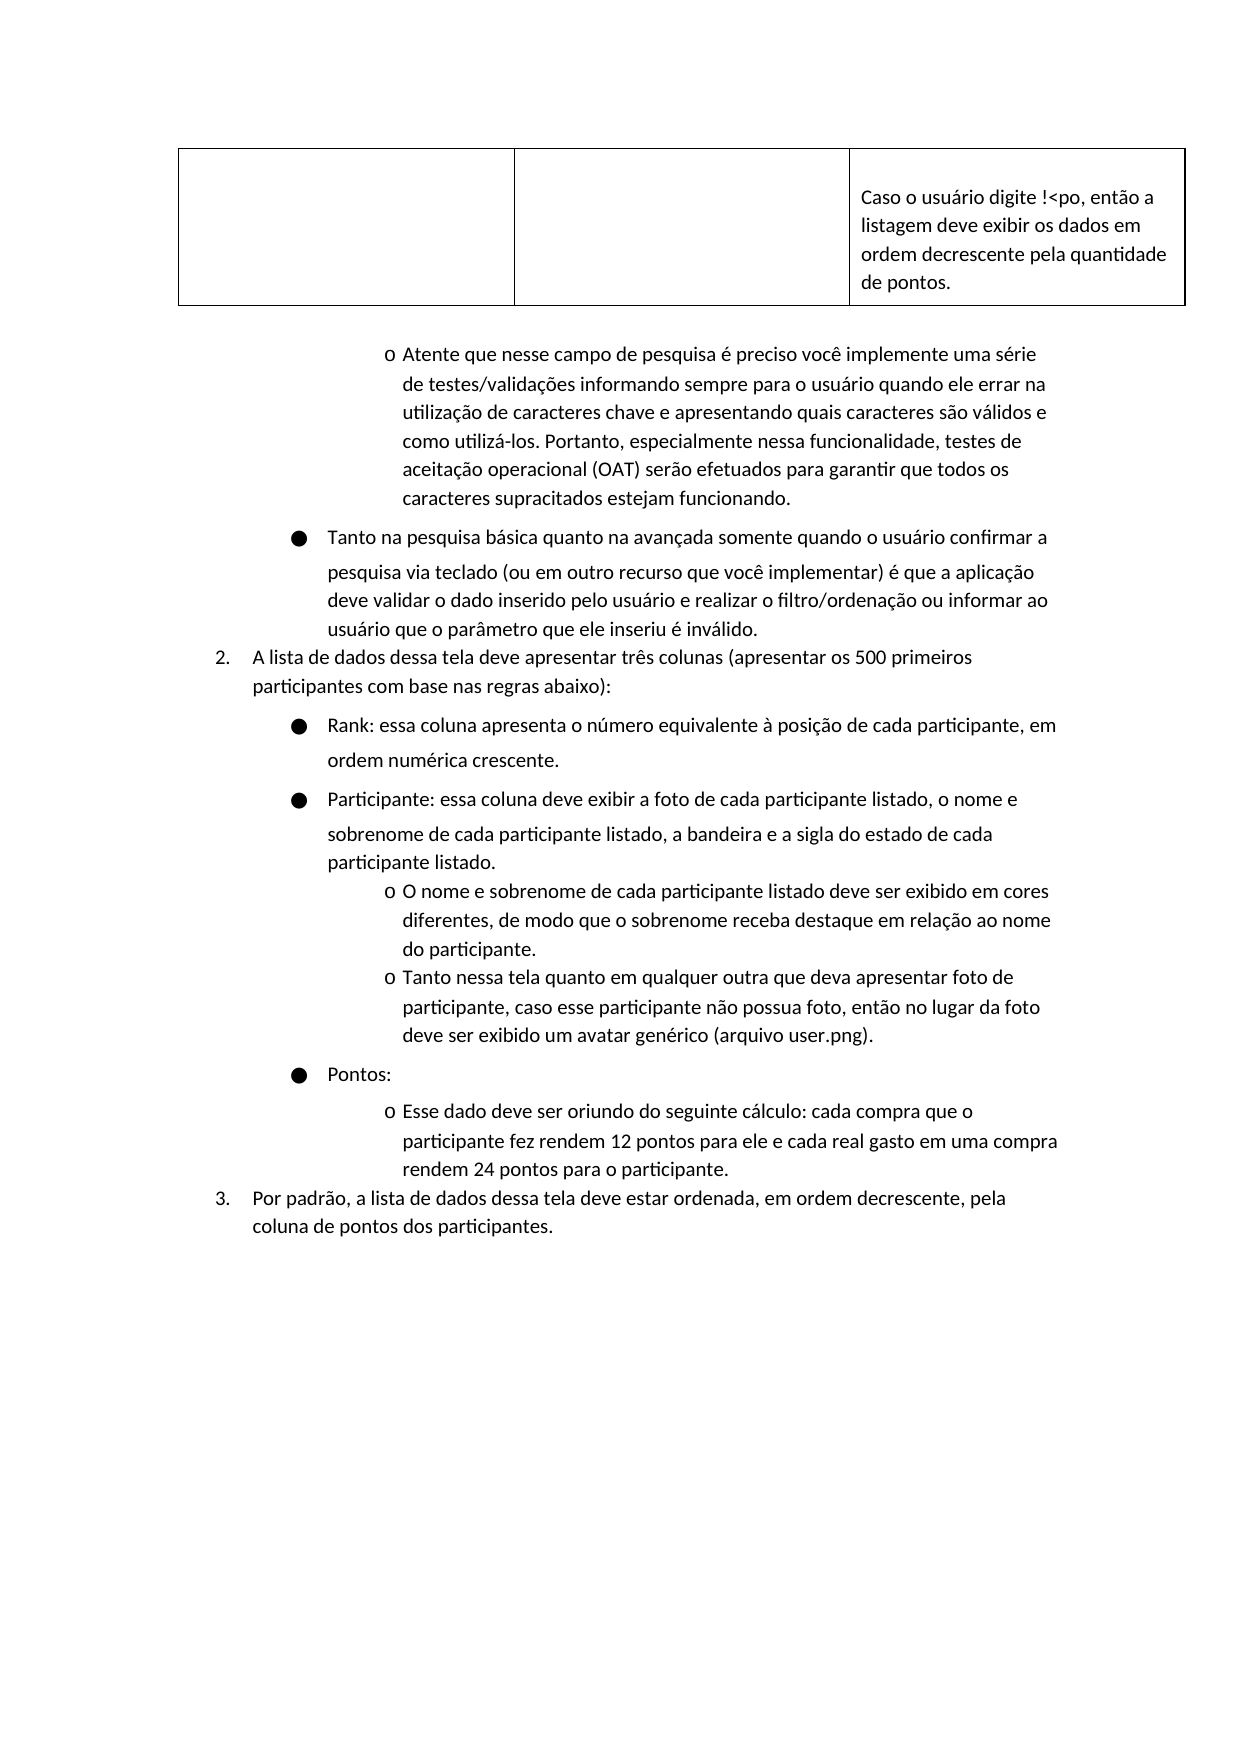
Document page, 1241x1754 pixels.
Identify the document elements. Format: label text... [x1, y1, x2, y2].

list A lista de dados dessa tela deve apresentar três colunas (apresentar os 500 primeiros participantes com base nas regras abaixo): [215, 644, 1062, 698]
list Tanto nessa tela quanto em qualquer outra que deva apresentar foto de participante, caso esse participante não possua foto, então no lugar da foto deve ser exibido um avatar genérico (arquivo user.png). [383, 964, 1062, 1048]
list Participante: essa coluna deve exibir a foto de cada participante listado, o nome e sobrenome de cada participante listado, a bandeira e a sigla do estado de cada participante listado. [290, 775, 1062, 875]
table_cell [850, 149, 1184, 305]
list Atente que nesse campo de pesquisa é preciso você implemente uma série de testes/validações informando sempre para o usuário quando ele errar na utilização de caracteres chave e apresentando quais caracteres são válidos e como utilizá-los. Portanto, especialmente nessa funcionalidade, testes de aceitação operacional (OAT) serão efetuados para garantir que todos os caracteres supracitados estejam funcionando. [383, 342, 1062, 510]
list Pontos: [290, 1051, 1062, 1093]
list O nome e sobrenome de cada participante listado deve ser exibido em cores diferentes, de modo que o sobrenome receba destaque em relação ao nome do participante. [383, 878, 1062, 961]
list Tanto na pesquisa básica quanto na avançada somente quando o usuário confirmar a pesquisa via teclado (ou em outro recurso que você implementar) é que a aplicação deve validar o dado inserido pelo usuário e realizar o filtro/ordenação ou informar ao usuário que o parâmetro que ele inseriu é inválido. [290, 513, 1062, 641]
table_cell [515, 149, 849, 305]
list Por padrão, a lista de dados dessa tela deve estar ordenada, em ordem decrescente, pela coluna de pontos dos participantes. [215, 1185, 1062, 1239]
list Esse dado deve ser oriundo do seguinte cálculo: cada compra que o participante fez rendem 12 pontos para ele e cada real gasto em uma compra rendem 24 pontos para o participante. [383, 1098, 1062, 1182]
list Rank: essa coluna apresenta o número equivalente à posição de cada participante, em ordem numérica crescente. [290, 701, 1062, 772]
table_cell !< [179, 149, 514, 305]
